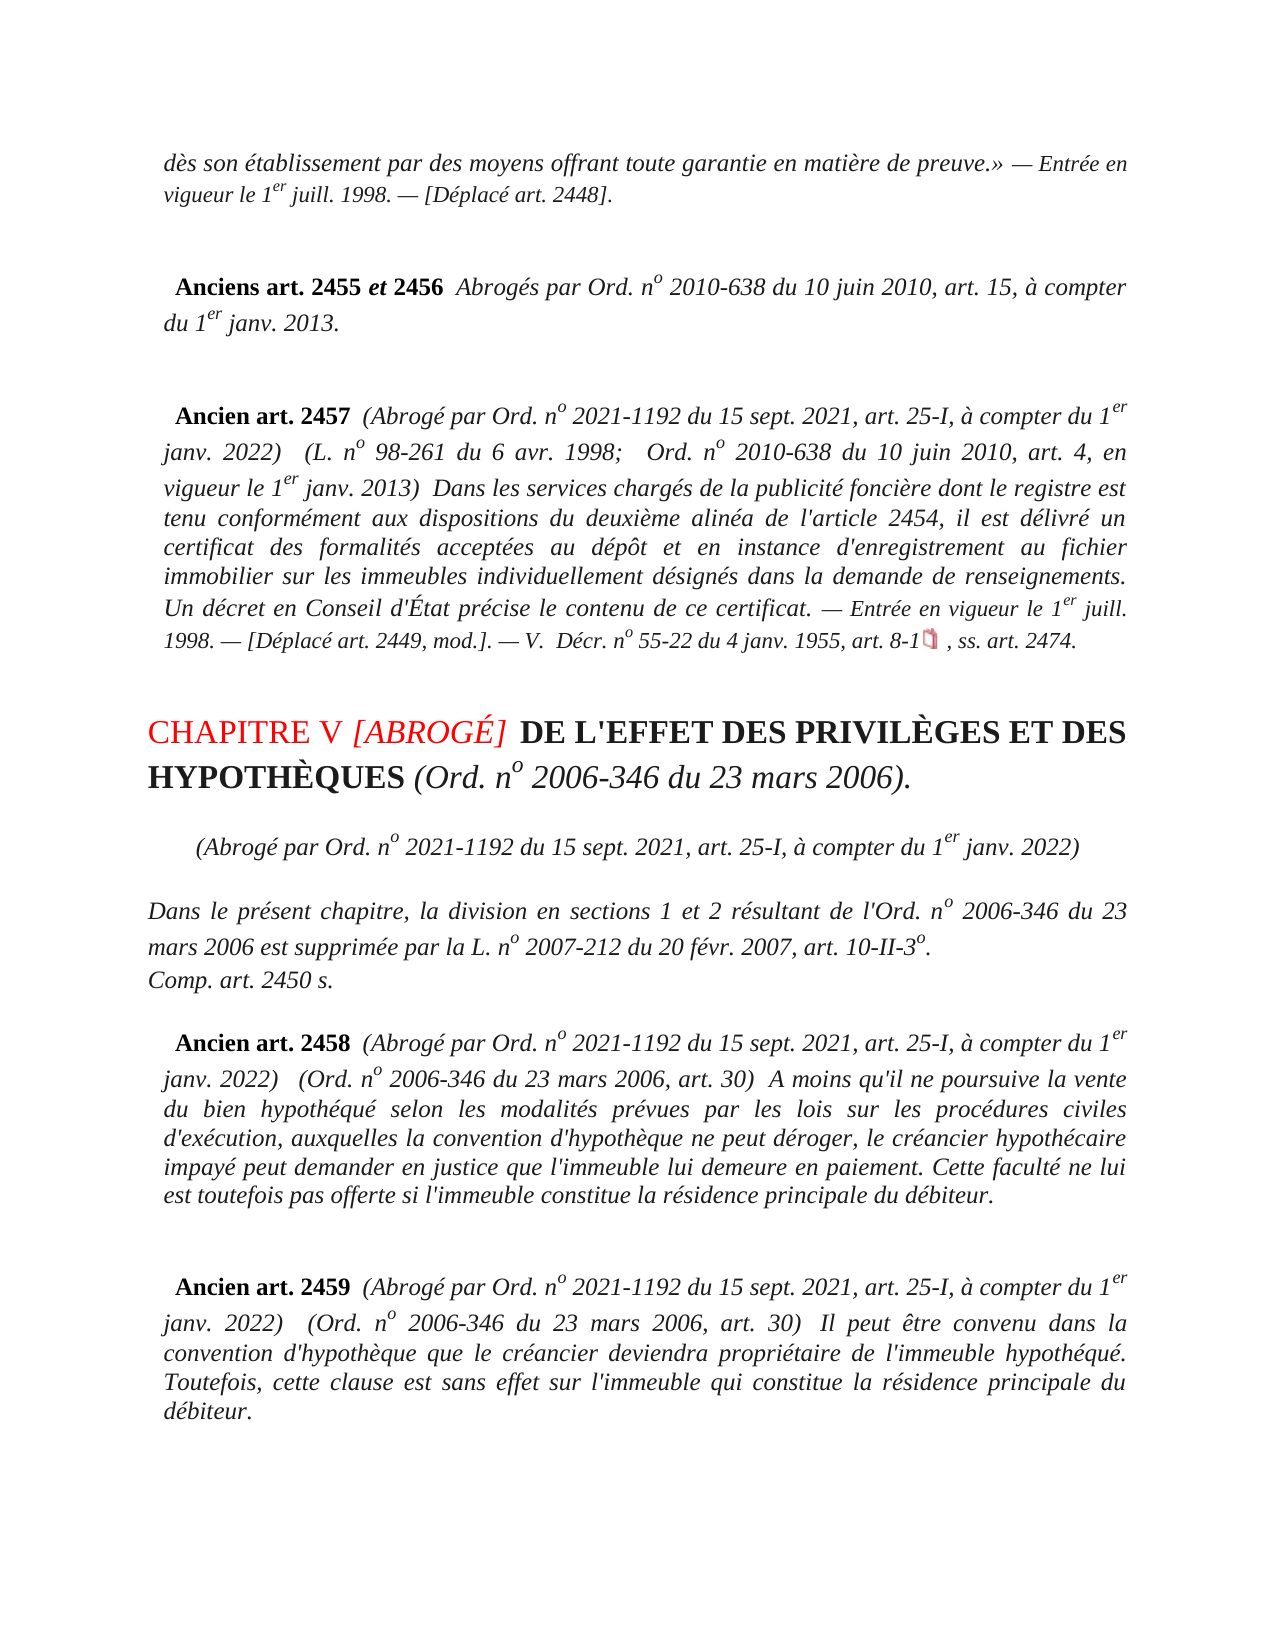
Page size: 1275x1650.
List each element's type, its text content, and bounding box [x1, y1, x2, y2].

text Anciens art. 2455 et 2456 Abrogés par Ord. no 2010-638 du 10 juin 2010, art. 15, à compter du 1er janv. 2013. [163, 266, 1127, 338]
text Ancien art. 2458 (Abrogé par Ord. no 2021-1192 du 15 sept. 2021, art. 25-I, à compter du 1er janv. 2022) (Ord. no 2006-346 du 23 mars 2006, art. 30) A moins qu'il ne poursuive la vente du bien hypothéqué selon les modalités prévues par les lois sur les procédures civiles d'exécution, auxquelles la convention d'hypothèque ne peut déroger, le créancier hypothécaire impayé peut demander en justice que l'immeuble lui demeure en paiement. Cette faculté ne lui est toutefois pas offerte si l'immeuble constitue la résidence principale du débiteur. [163, 1022, 1127, 1209]
text (Abrogé par Ord. no 2021-1192 du 15 sept. 2021, art. 25-I, à compter du 1er janv. 2022) [148, 826, 1127, 862]
text Dans le présent chapitre, la division en sections 1 et 2 résultant de l'Ord. no 2006-346 du 23 mars 2006 est supprimée par la L. no 2007-212 du 20 févr. 2007, art. 10-II-3o. [148, 891, 1127, 962]
text Ancien art. 2459 (Abrogé par Ord. no 2021-1192 du 15 sept. 2021, art. 25-I, à compter du 1er janv. 2022) (Ord. no 2006-346 du 23 mars 2006, art. 30) Il peut être convenu dans la convention d'hypothèque que le créancier deviendra propriétaire de l'immeuble hypothéqué. Toutefois, cette clause est sans effet sur l'immeuble qui constitue la résidence principale du débiteur. [163, 1267, 1127, 1425]
text Ancien art. 2457 (Abrogé par Ord. no 2021-1192 du 15 sept. 2021, art. 25-I, à compter du 1er janv. 2022) (L. no 98-261 du 6 avr. 1998; Ord. no 2010-638 du 10 juin 2010, art. 4, en vigueur le 1er janv. 2013) Dans les services chargés de la publicité foncière dont le registre est tenu conformément aux dispositions du deuxième alinéa de l'article 2454, il est délivré un certificat des formalités acceptées au dépôt et en instance d'enregistrement au fichier immobilier sur les immeubles individuellement désignés dans la demande de renseignements. Un décret en Conseil d'État précise le contenu de ce certificat. — Entrée en vigueur le 1er juill. 1998. — [Déplacé art. 2449, mod.]. — V. Décr. no 55-22 du 4 janv. 1955, art. 8-1 , ss. art. 2474. [163, 396, 1127, 654]
text Comp. art. 2450 s. [148, 965, 1127, 993]
text CHAPITRE V [ABROGÉ] DE L'EFFET DES PRIVILÈGES ET DES HYPOTHÈQUES (Ord. no 2006-346 du 23 mars 2006). [148, 683, 1127, 826]
picture [920, 628, 941, 649]
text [163, 148, 1127, 209]
